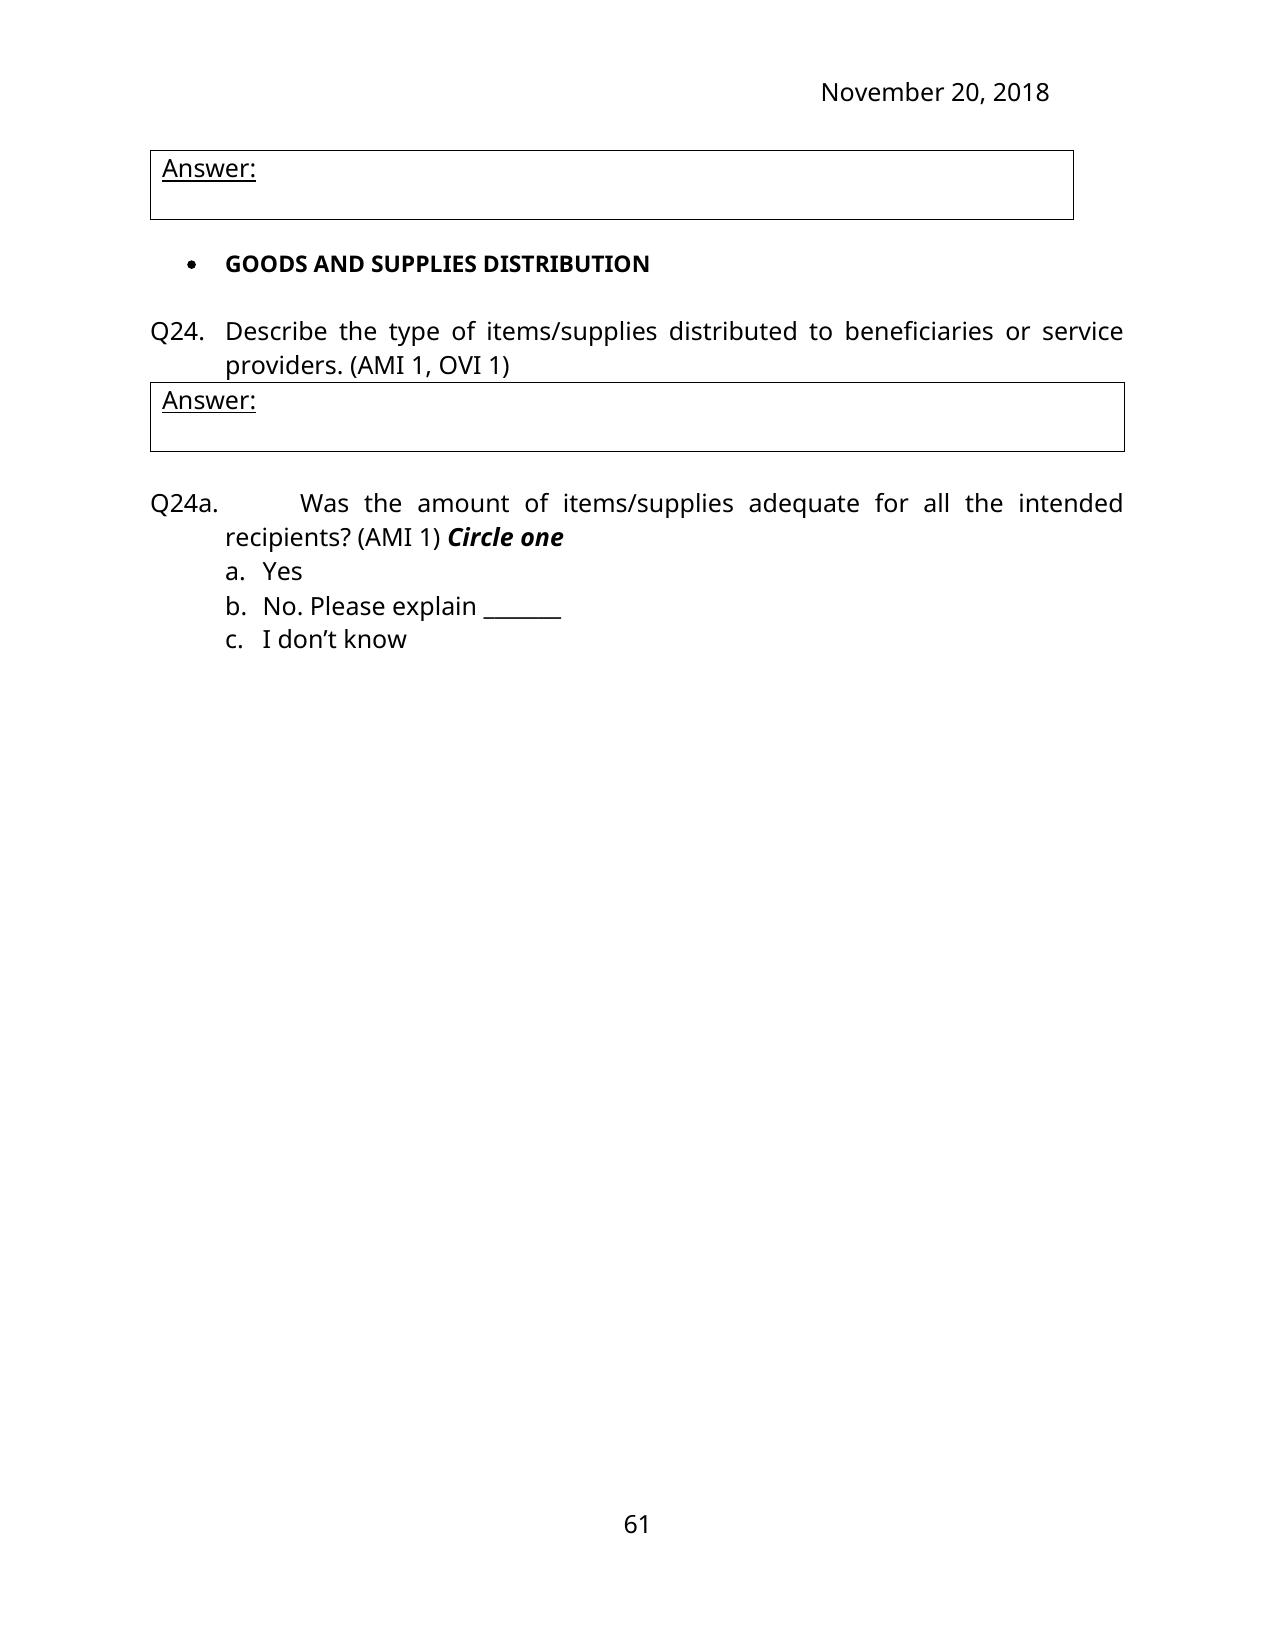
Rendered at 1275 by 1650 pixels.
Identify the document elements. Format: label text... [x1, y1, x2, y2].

table_header Answer: [151, 151, 1073, 219]
text Q24. Describe the type of items/supplies distributed to beneficiaries or service providers. (AMI 1, OVI 1) [150, 313, 1125, 382]
text Q24a. Was the amount of items/supplies adequate for all the intended recipients? (AMI 1) Circle one [150, 486, 1125, 554]
list Yes [225, 554, 1125, 588]
table_header Answer: [151, 383, 1124, 451]
list GOODS AND SUPPLIES DISTRIBUTION [187, 248, 1125, 279]
list I don’t know [225, 622, 1125, 656]
list No. Please explain _______ [225, 588, 1125, 622]
